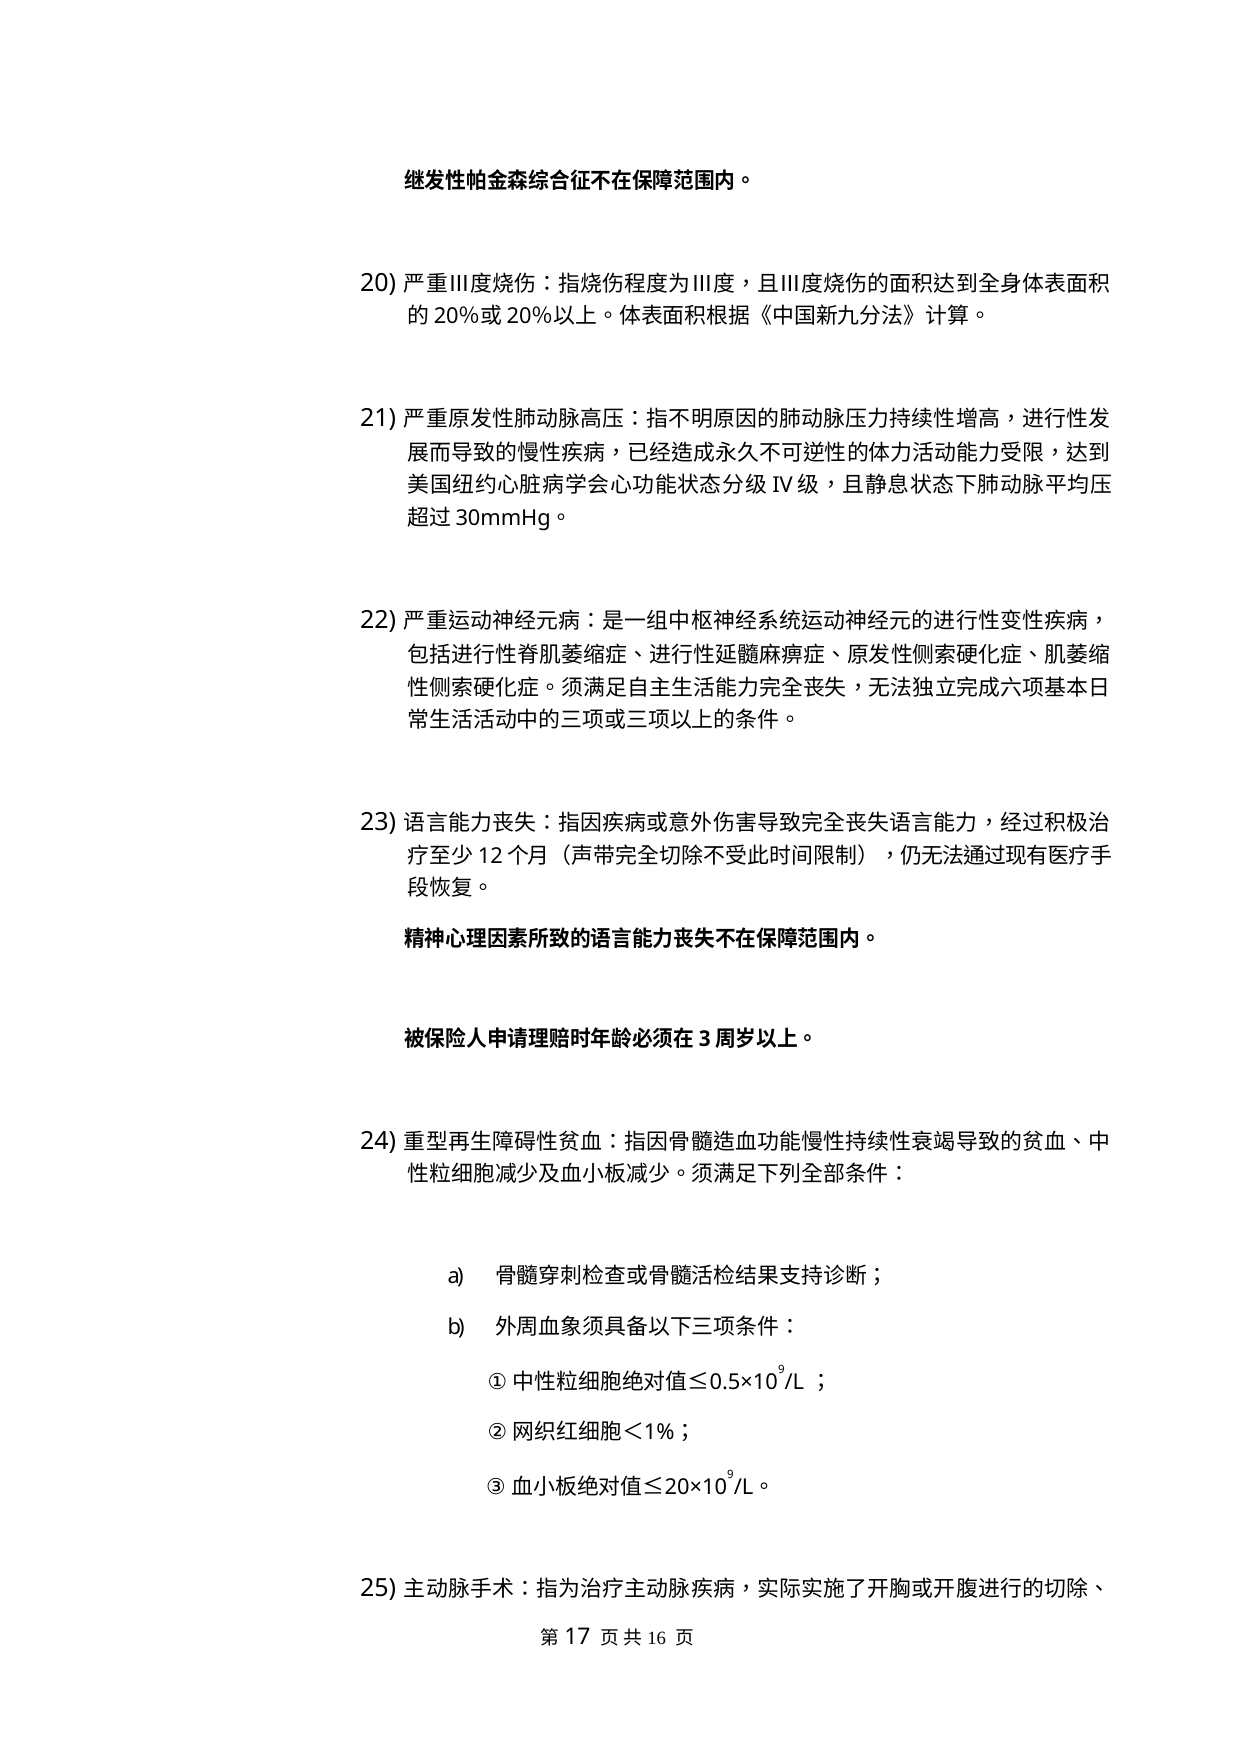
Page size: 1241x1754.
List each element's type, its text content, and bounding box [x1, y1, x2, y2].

text 被保险人申请理赔时年龄必须在3周岁以上。 [404, 1023, 1123, 1053]
list 语言能力丧失：指因疾病或意外伤害导致完全丧失语言能力，经过积极治疗至少12个月（声带完全切除不受此时间限制），仍无法通过现有医疗手段恢复。 [360, 804, 1112, 902]
text ② 网织红细胞＜1%； [487, 1416, 1123, 1446]
subtitle 精神心理因素所致的语言能力丧失不在保障范围内。 [404, 922, 1123, 952]
list 严重原发性肺动脉高压：指不明原因的肺动脉压力持续性增高，进行性发展而导致的慢性疾病，已经造成永久不可逆性的体力活动能力受限，达到美国纽约心脏病学会心功能状态分级IV级，且静息状态下肺动脉平均压超过30mmHg。 [360, 399, 1112, 532]
list 严重运动神经元病：是一组中枢神经系统运动神经元的进行性变性疾病， 包括进行性脊肌萎缩症、进行性延髓麻痹症、原发性侧索硬化症、肌萎缩性侧索硬化症。须满足自主生活能力完全丧失，无法独立完成六项基本日常生活活动中的三项或三项以上的条件。 [360, 602, 1112, 734]
text ③ 血小板绝对值≤20×109/L。 [486, 1466, 1123, 1501]
list 骨髓穿刺检查或骨髓活检结果支持诊断； [447, 1260, 1123, 1290]
list 外周血象须具备以下三项条件： [447, 1311, 1123, 1340]
list 重型再生障碍性贫血：指因骨髓造血功能慢性持续性衰竭导致的贫血、中性粒细胞减少及血小板减少。须满足下列全部条件： [360, 1123, 1112, 1188]
subtitle 继发性帕金森综合征不在保障范围内。 [404, 165, 1123, 195]
list 严重Ⅲ度烧伤：指烧伤程度为Ⅲ度，且Ⅲ度烧伤的面积达到全身体表面积的20％或20％以上。体表面积根据《中国新九分法》计算。 [360, 265, 1112, 330]
text ① 中性粒细胞绝对值≤0.5×109/L ； [487, 1361, 1123, 1396]
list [360, 1570, 1112, 1604]
